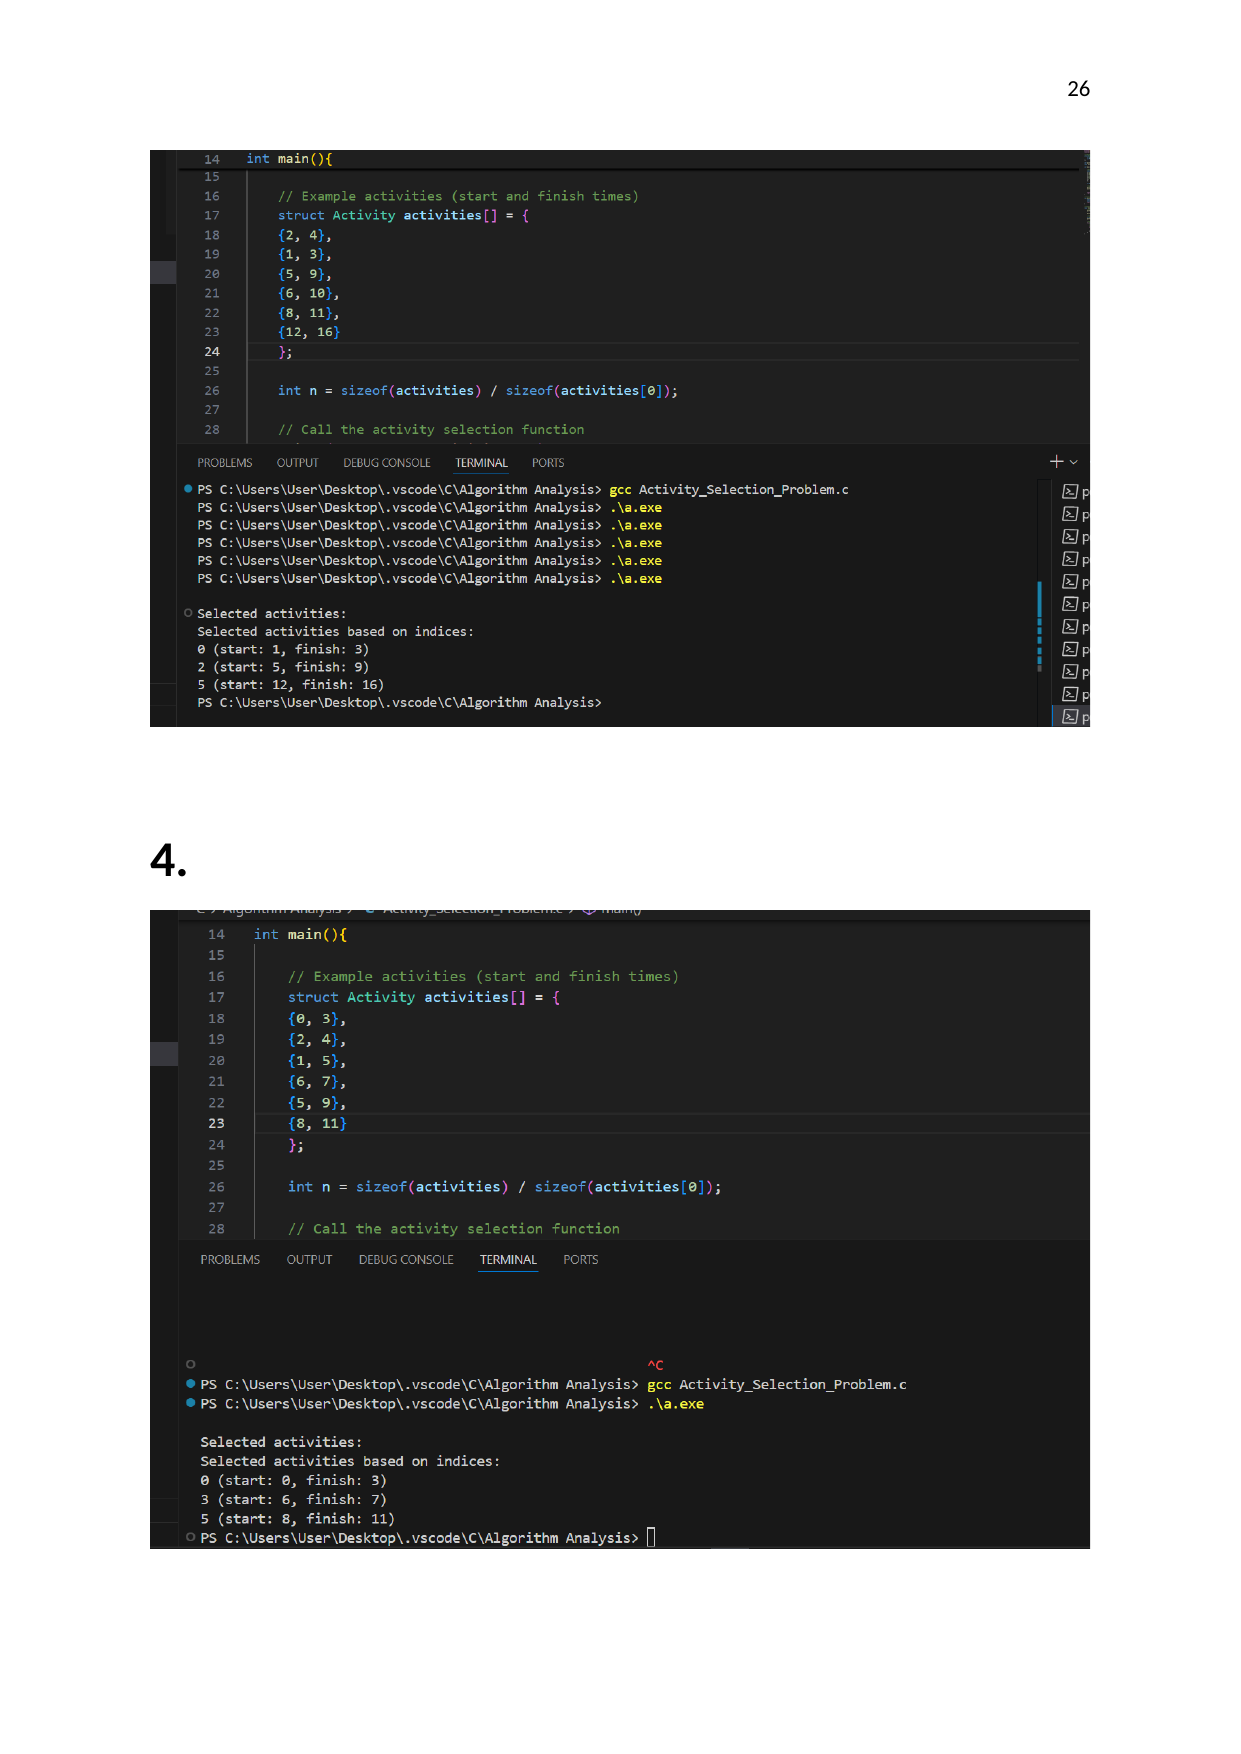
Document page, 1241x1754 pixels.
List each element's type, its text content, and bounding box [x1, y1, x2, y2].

picture [150, 910, 1091, 1549]
picture [150, 150, 1091, 727]
text 4. [150, 828, 1090, 889]
